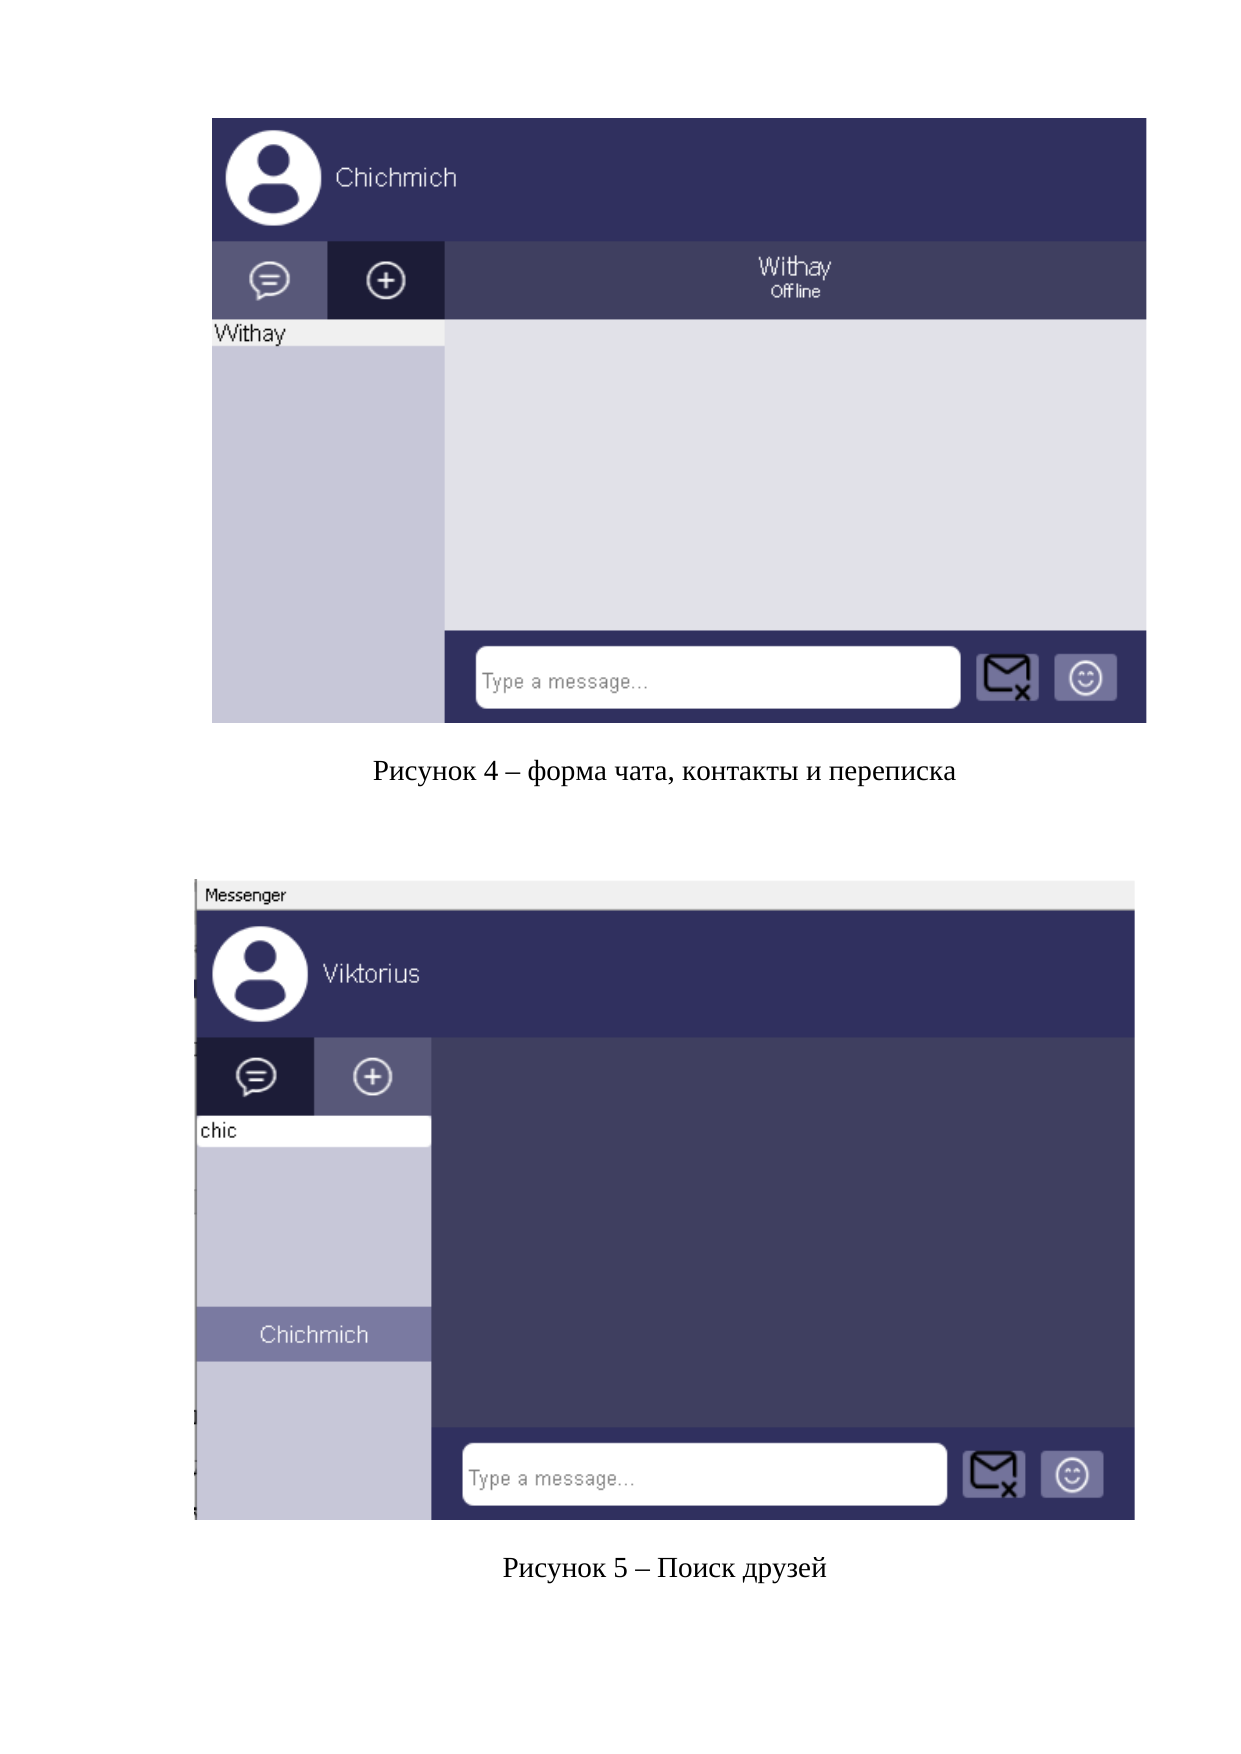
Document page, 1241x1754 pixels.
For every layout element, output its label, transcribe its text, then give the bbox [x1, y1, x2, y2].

text Рисунок 4 – форма чата, контакты и переписка [177, 753, 1152, 787]
picture [194, 879, 1135, 1520]
text Рисунок 5 – Поиск друзей [177, 1550, 1152, 1584]
picture [212, 118, 1147, 723]
